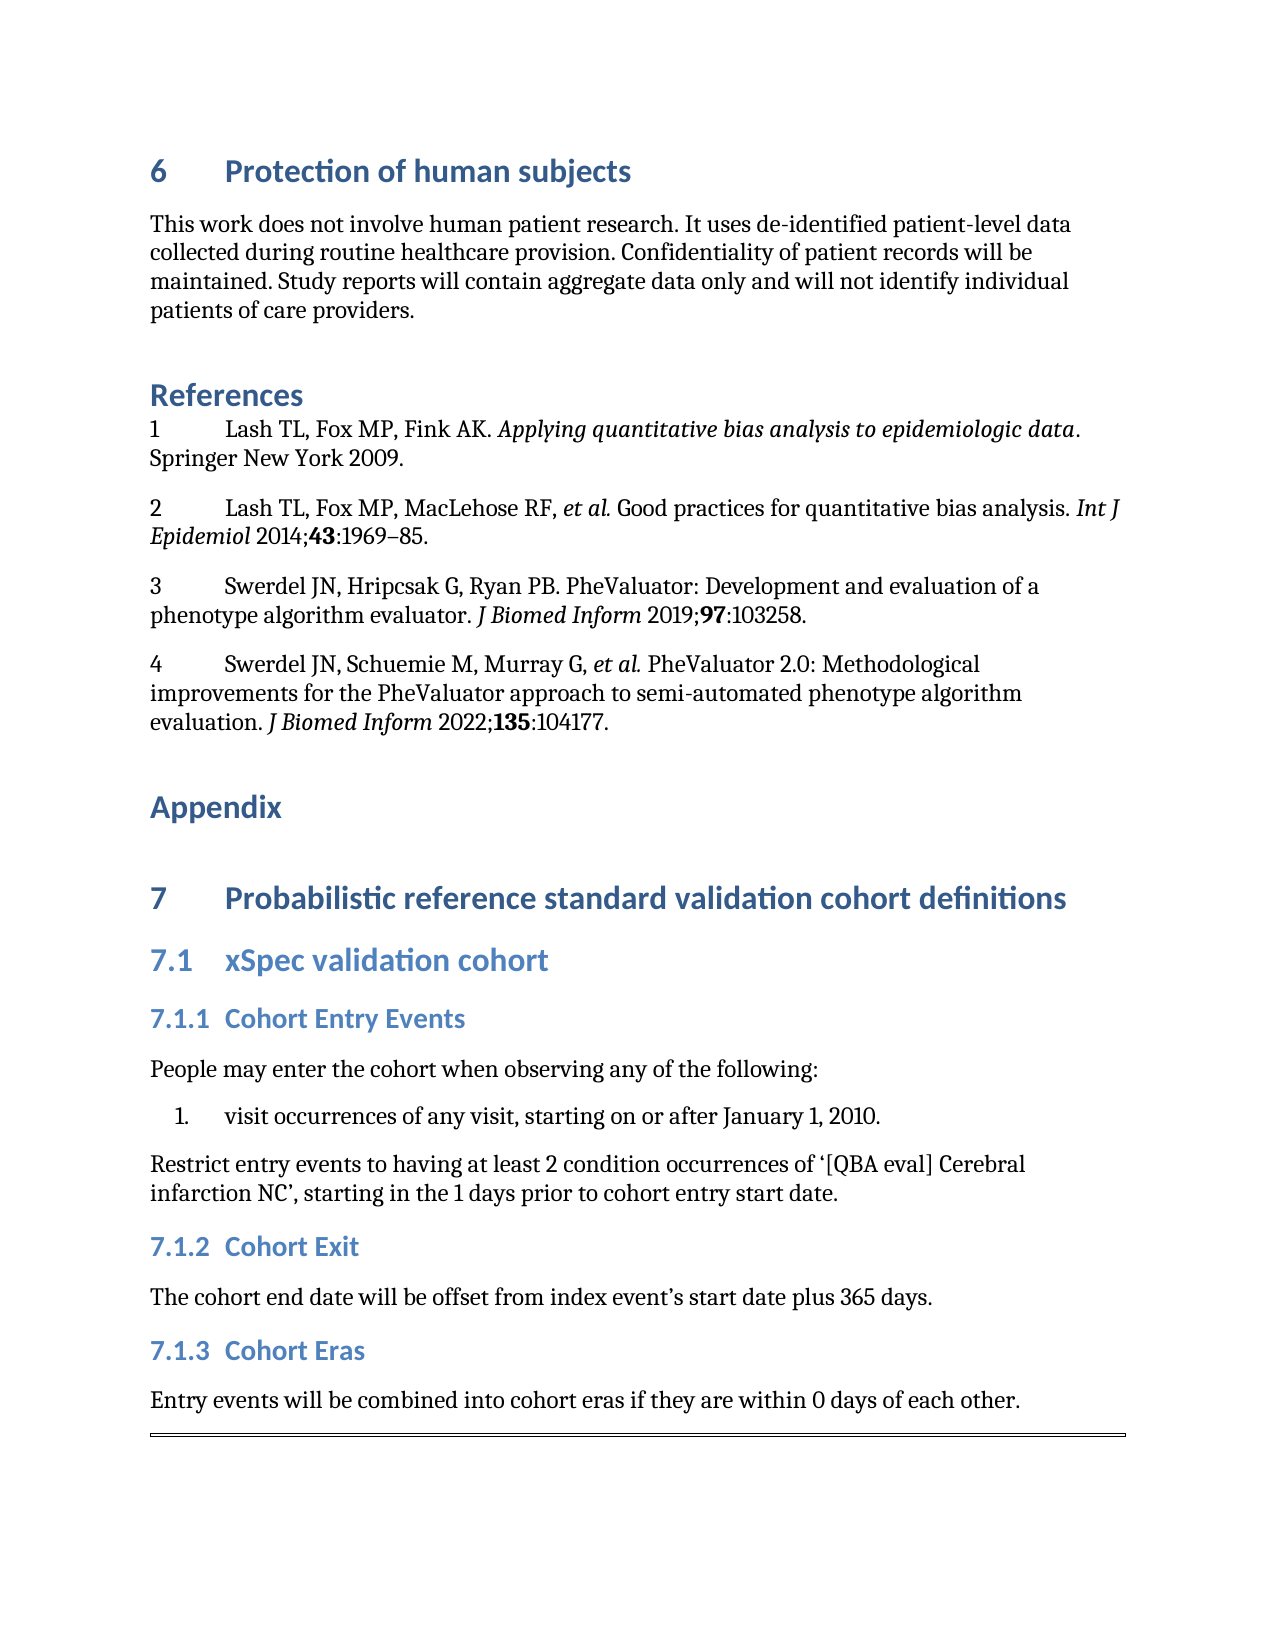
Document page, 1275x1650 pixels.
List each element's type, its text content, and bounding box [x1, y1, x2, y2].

text 4 Swerdel JN, Schuemie M, Murray G, et al. PheValuator 2.0: Methodological improvements for the PheValuator approach to semi-automated phenotype algorithm evaluation. J Biomed Inform 2022;135:104177. [150, 650, 1125, 736]
text This work does not involve human patient research. It uses de-identified patient-level data collected during routine healthcare provision. Confidentiality of patient records will be maintained. Study reports will contain aggregate data only and will not identify individual patients of care providers. [150, 209, 1125, 324]
text Restrict entry events to having at least 2 condition occurrences of ‘[QBA eval] Cerebral infarction NC’, starting in the 1 days prior to cohort entry start date. [150, 1150, 1125, 1207]
subtitle 6 Protection of human subjects [150, 150, 1125, 191]
subtitle Appendix [150, 786, 1125, 827]
text 3 Swerdel JN, Hripcsak G, Ryan PB. PheValuator: Development and evaluation of a phenotype algorithm evaluator. J Biomed Inform 2019;97:103258. [150, 572, 1125, 629]
text People may enter the cohort when observing any of the following: [150, 1055, 1125, 1083]
text 2 Lash TL, Fox MP, MacLehose RF, et al. Good practices for quantitative bias analysis. Int J Epidemiol 2014;43:1969–85. [150, 493, 1125, 551]
list visit occurrences of any visit, starting on or after January 1, 2010. [175, 1102, 1125, 1131]
subtitle 7.1.3 Cohort Eras [150, 1332, 1125, 1368]
subtitle 7 Probabilistic reference standard validation cohort definitions [150, 877, 1125, 918]
subtitle 7.1 xSpec validation cohort [150, 939, 1125, 979]
subtitle 7.1.2 Cohort Exit [150, 1228, 1125, 1264]
subtitle References [150, 374, 1125, 415]
text Entry events will be combined into cohort eras if they are within 0 days of each other. [150, 1386, 1125, 1415]
text The cohort end date will be offset from index event’s start date plus 365 days. [150, 1282, 1125, 1311]
subtitle 7.1.1 Cohort Entry Events [150, 1000, 1125, 1036]
text 1 Lash TL, Fox MP, Fink AK. Applying quantitative bias analysis to epidemiologic data. Springer New York 2009. [150, 415, 1125, 473]
